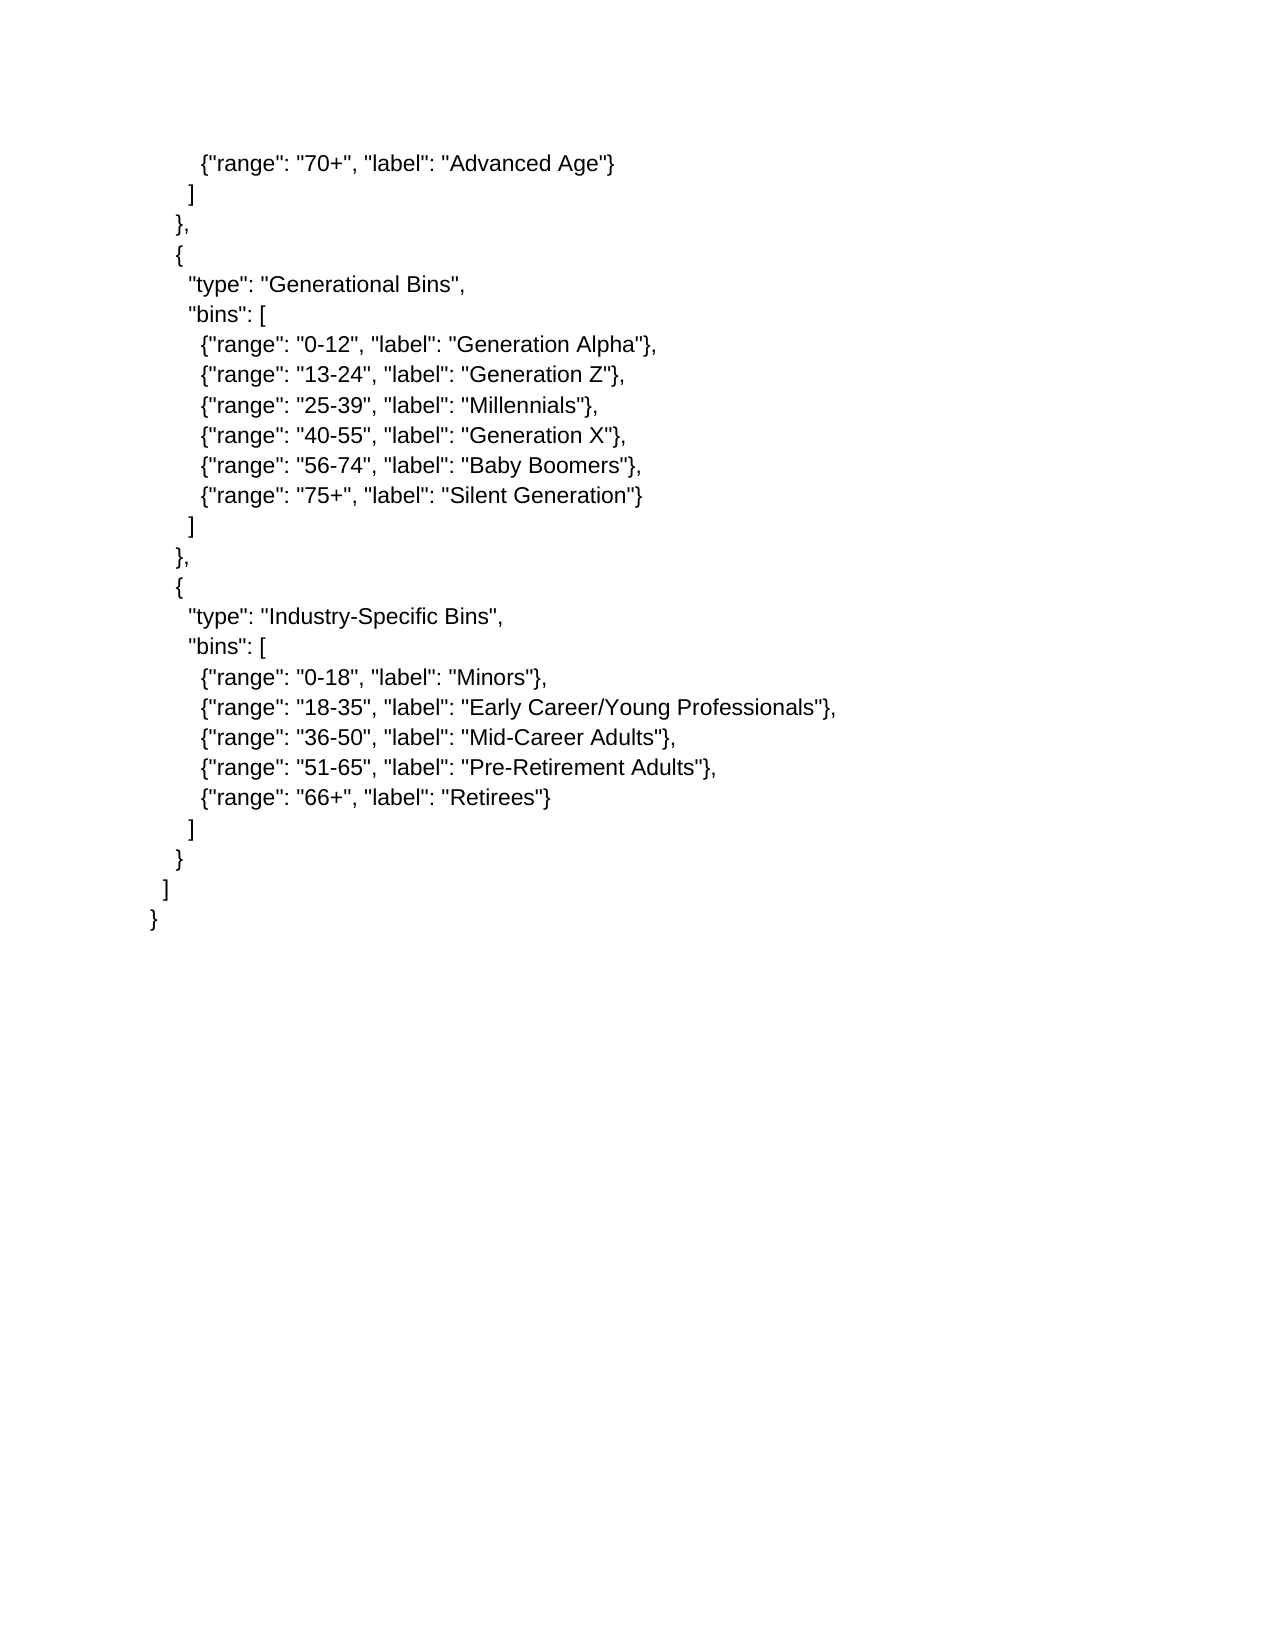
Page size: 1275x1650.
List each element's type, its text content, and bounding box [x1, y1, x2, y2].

text {"range": "70+", "label": "Advanced Age"} [150, 150, 1125, 176]
text "type": "Industry-Specific Bins", [150, 603, 1125, 629]
text } [150, 905, 1125, 932]
text { [150, 573, 1125, 599]
text {"range": "51-65", "label": "Pre-Retirement Adults"}, [150, 754, 1125, 781]
text "bins": [ [150, 633, 1125, 660]
text "bins": [ [150, 301, 1125, 327]
text ] [150, 180, 1125, 207]
text "type": "Generational Bins", [150, 271, 1125, 297]
text }, [150, 210, 1125, 237]
text ] [150, 814, 1125, 841]
text {"range": "0-18", "label": "Minors"}, [150, 663, 1125, 690]
text {"range": "18-35", "label": "Early Career/Young Professionals"}, [150, 694, 1125, 720]
text {"range": "36-50", "label": "Mid-Career Adults"}, [150, 724, 1125, 750]
text ] [150, 875, 1125, 901]
text {"range": "75+", "label": "Silent Generation"} [150, 482, 1125, 509]
text { [150, 241, 1125, 267]
text {"range": "0-12", "label": "Generation Alpha"}, [150, 331, 1125, 358]
text {"range": "66+", "label": "Retirees"} [150, 784, 1125, 811]
text } [150, 845, 1125, 871]
text {"range": "56-74", "label": "Baby Boomers"}, [150, 452, 1125, 478]
text {"range": "25-39", "label": "Millennials"}, [150, 392, 1125, 418]
text {"range": "40-55", "label": "Generation X"}, [150, 422, 1125, 448]
text ] [150, 512, 1125, 539]
text }, [150, 543, 1125, 569]
text {"range": "13-24", "label": "Generation Z"}, [150, 361, 1125, 388]
